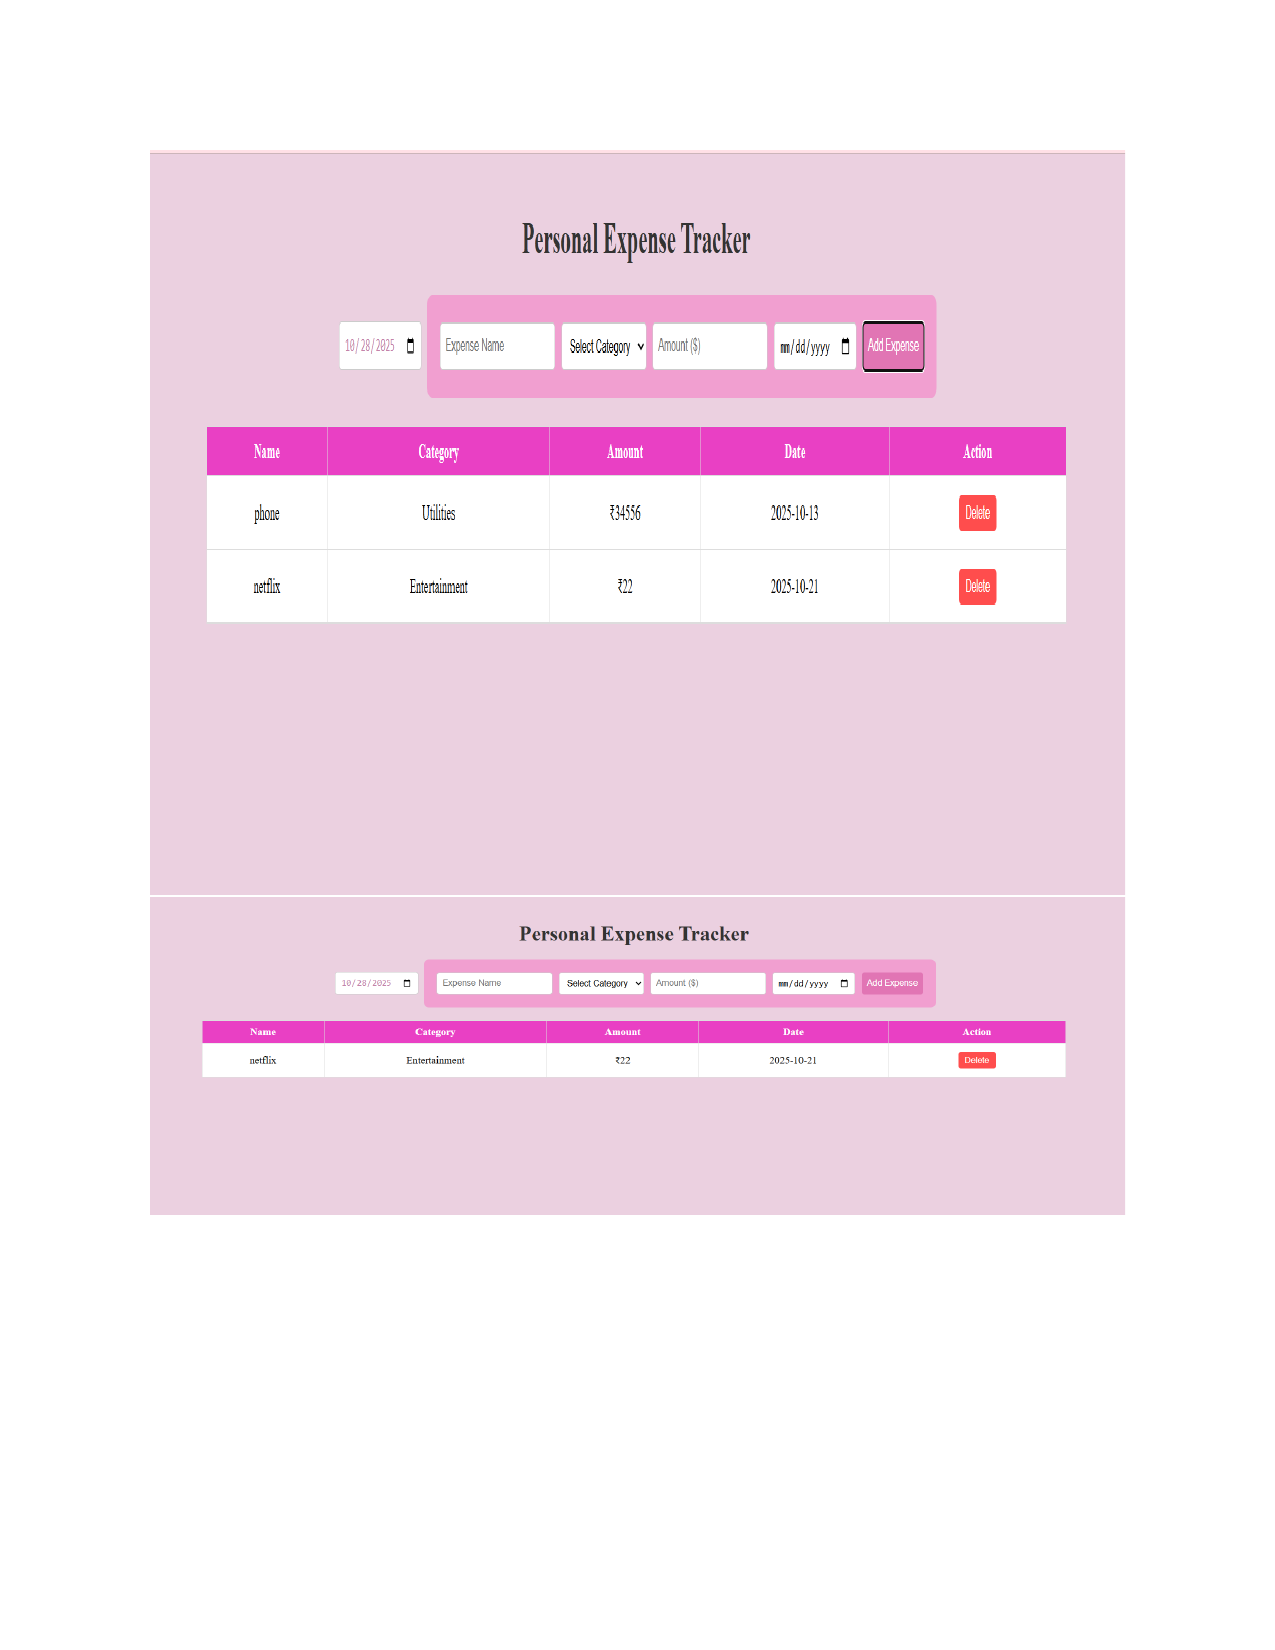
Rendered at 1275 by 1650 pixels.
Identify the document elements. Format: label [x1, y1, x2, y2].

picture [150, 150, 1125, 895]
picture [150, 897, 1125, 1215]
